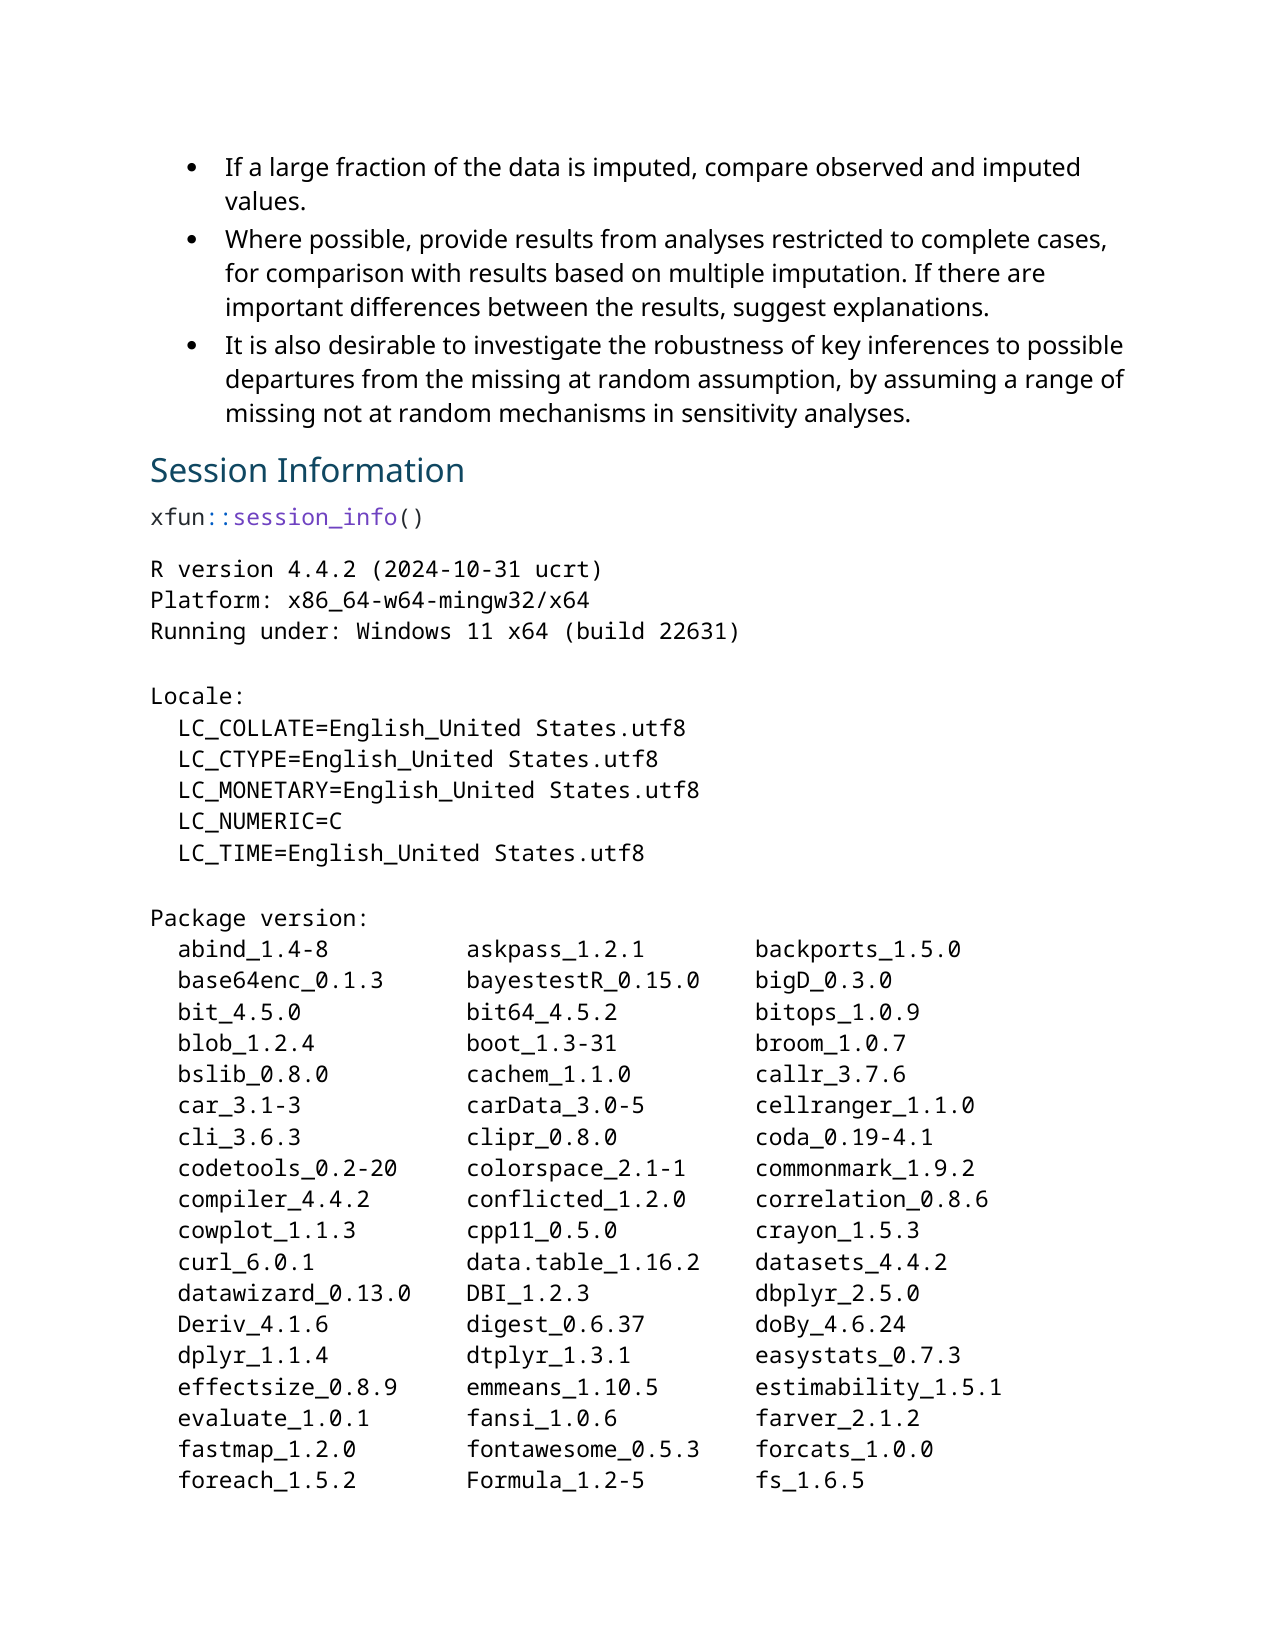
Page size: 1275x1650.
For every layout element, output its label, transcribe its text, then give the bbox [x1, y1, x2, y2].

list It is also desirable to investigate the robustness of key inferences to possible departures from the missing at random assumption, by assuming a range of missing not at random mechanisms in sensitivity analyses. [187, 328, 1125, 430]
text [150, 552, 1125, 1496]
list If a large fraction of the data is imputed, compare observed and imputed values. [187, 150, 1125, 218]
text xfun::session_info() [150, 500, 1125, 532]
list Where possible, provide results from analyses restricted to complete cases, for comparison with results based on multiple imputation. If there are important differences between the results, suggest explanations. [187, 222, 1125, 324]
subtitle Session Information [150, 447, 1125, 492]
